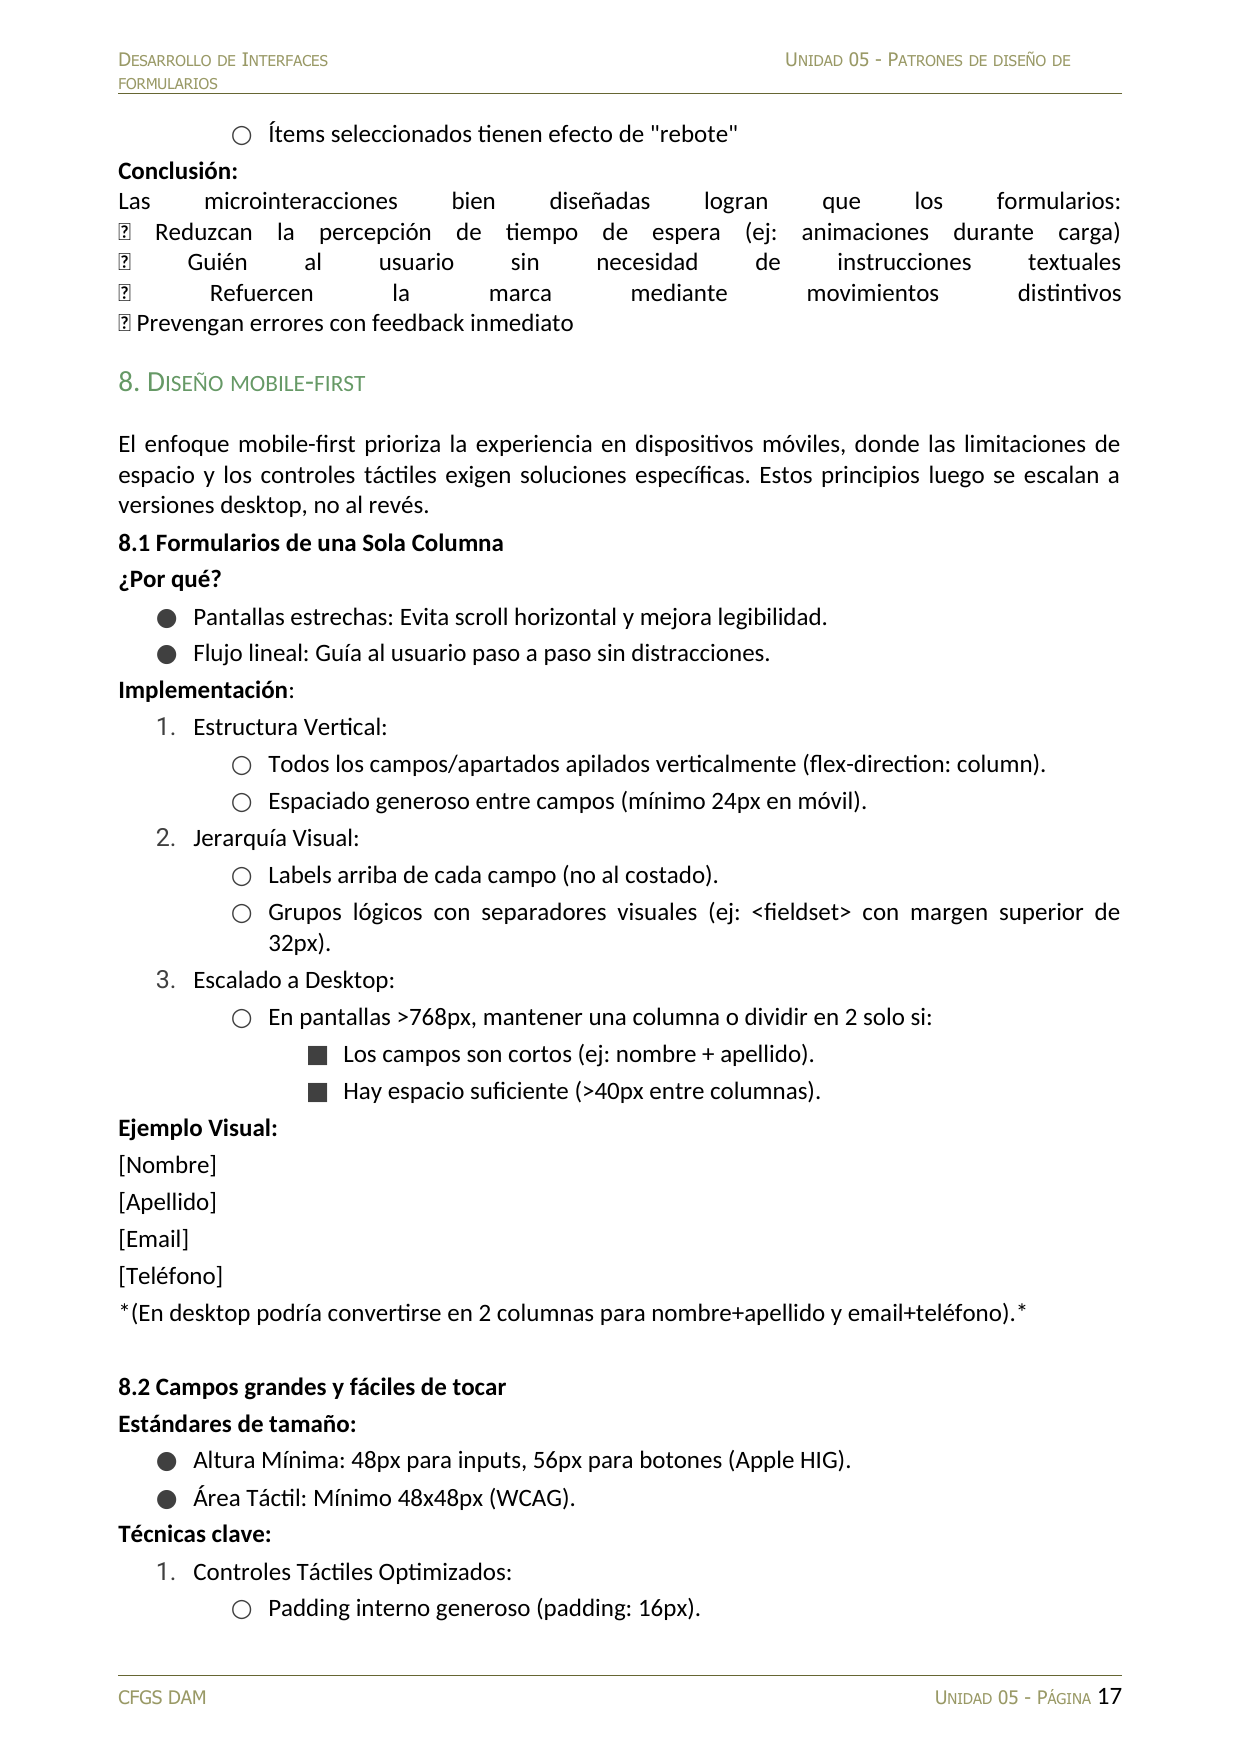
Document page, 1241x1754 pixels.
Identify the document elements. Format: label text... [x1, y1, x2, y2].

text Implementación: [118, 674, 1122, 705]
text *(En desktop podría convertirse en 2 columnas para nombre+apellido y email+teléfono).* [118, 1297, 1122, 1327]
text ¿Por qué? [118, 564, 1122, 594]
list Controles Táctiles Optimizados: [156, 1556, 1122, 1586]
list Jerarquía Visual: [156, 822, 1122, 853]
text 8.1 Formularios de una Sola Columna [118, 527, 1122, 557]
list Hay espacio suficiente (>40px entre columnas). [306, 1075, 1122, 1105]
text Ejemplo Visual: [118, 1112, 1122, 1142]
text [Nombre] [118, 1149, 1122, 1179]
list Grupos lógicos con separadores visuales (ej: <fieldset> con margen superior de 32px). [231, 896, 1122, 957]
text Técnicas clave: [118, 1519, 1122, 1549]
text Conclusión: Las microinteracciones bien diseñadas logran que los formularios: ✅ Reduzcan la percepción de tiempo de espera (ej: animaciones durante carga) ✅ Guién al usuario sin necesidad de instrucciones textuales ✅ Refuercen la marca mediante movimientos distintivos ✅ Prevengan errores con feedback inmediato [118, 155, 1122, 338]
list Ítems seleccionados tienen efecto de "rebote" [231, 118, 1122, 148]
text [Email] [118, 1223, 1122, 1253]
list Padding interno generoso (padding: 16px). [231, 1593, 1122, 1623]
list Altura Mínima: 48px para inputs, 56px para botones (Apple HIG). [156, 1445, 1122, 1475]
text [Apellido] [118, 1186, 1122, 1216]
text El enfoque mobile-first prioriza la experiencia en dispositivos móviles, donde las limitaciones de espacio y los controles táctiles exigen soluciones específicas. Estos principios luego se escalan a versiones desktop, no al revés. [118, 429, 1122, 520]
subtitle 8. Diseño mobile-first [118, 363, 1122, 398]
list Todos los campos/apartados apilados verticalmente (flex-direction: column). [231, 748, 1122, 779]
list Pantallas estrechas: Evita scroll horizontal y mejora legibilidad. [156, 601, 1122, 631]
list Espaciado generoso entre campos (mínimo 24px en móvil). [231, 786, 1122, 816]
list Estructura Vertical: [156, 712, 1122, 742]
list Flujo lineal: Guía al usuario paso a paso sin distracciones. [156, 638, 1122, 668]
list Escalado a Desktop: [156, 964, 1122, 994]
list Área Táctil: Mínimo 48x48px (WCAG). [156, 1482, 1122, 1512]
text 8.2 Campos grandes y fáciles de tocar [118, 1371, 1122, 1401]
list Los campos son cortos (ej: nombre + apellido). [306, 1038, 1122, 1068]
list Labels arriba de cada campo (no al costado). [231, 859, 1122, 890]
text Estándares de tamaño: [118, 1408, 1122, 1438]
text [Teléfono] [118, 1260, 1122, 1290]
list En pantallas >768px, mantener una columna o dividir en 2 solo si: [231, 1001, 1122, 1031]
